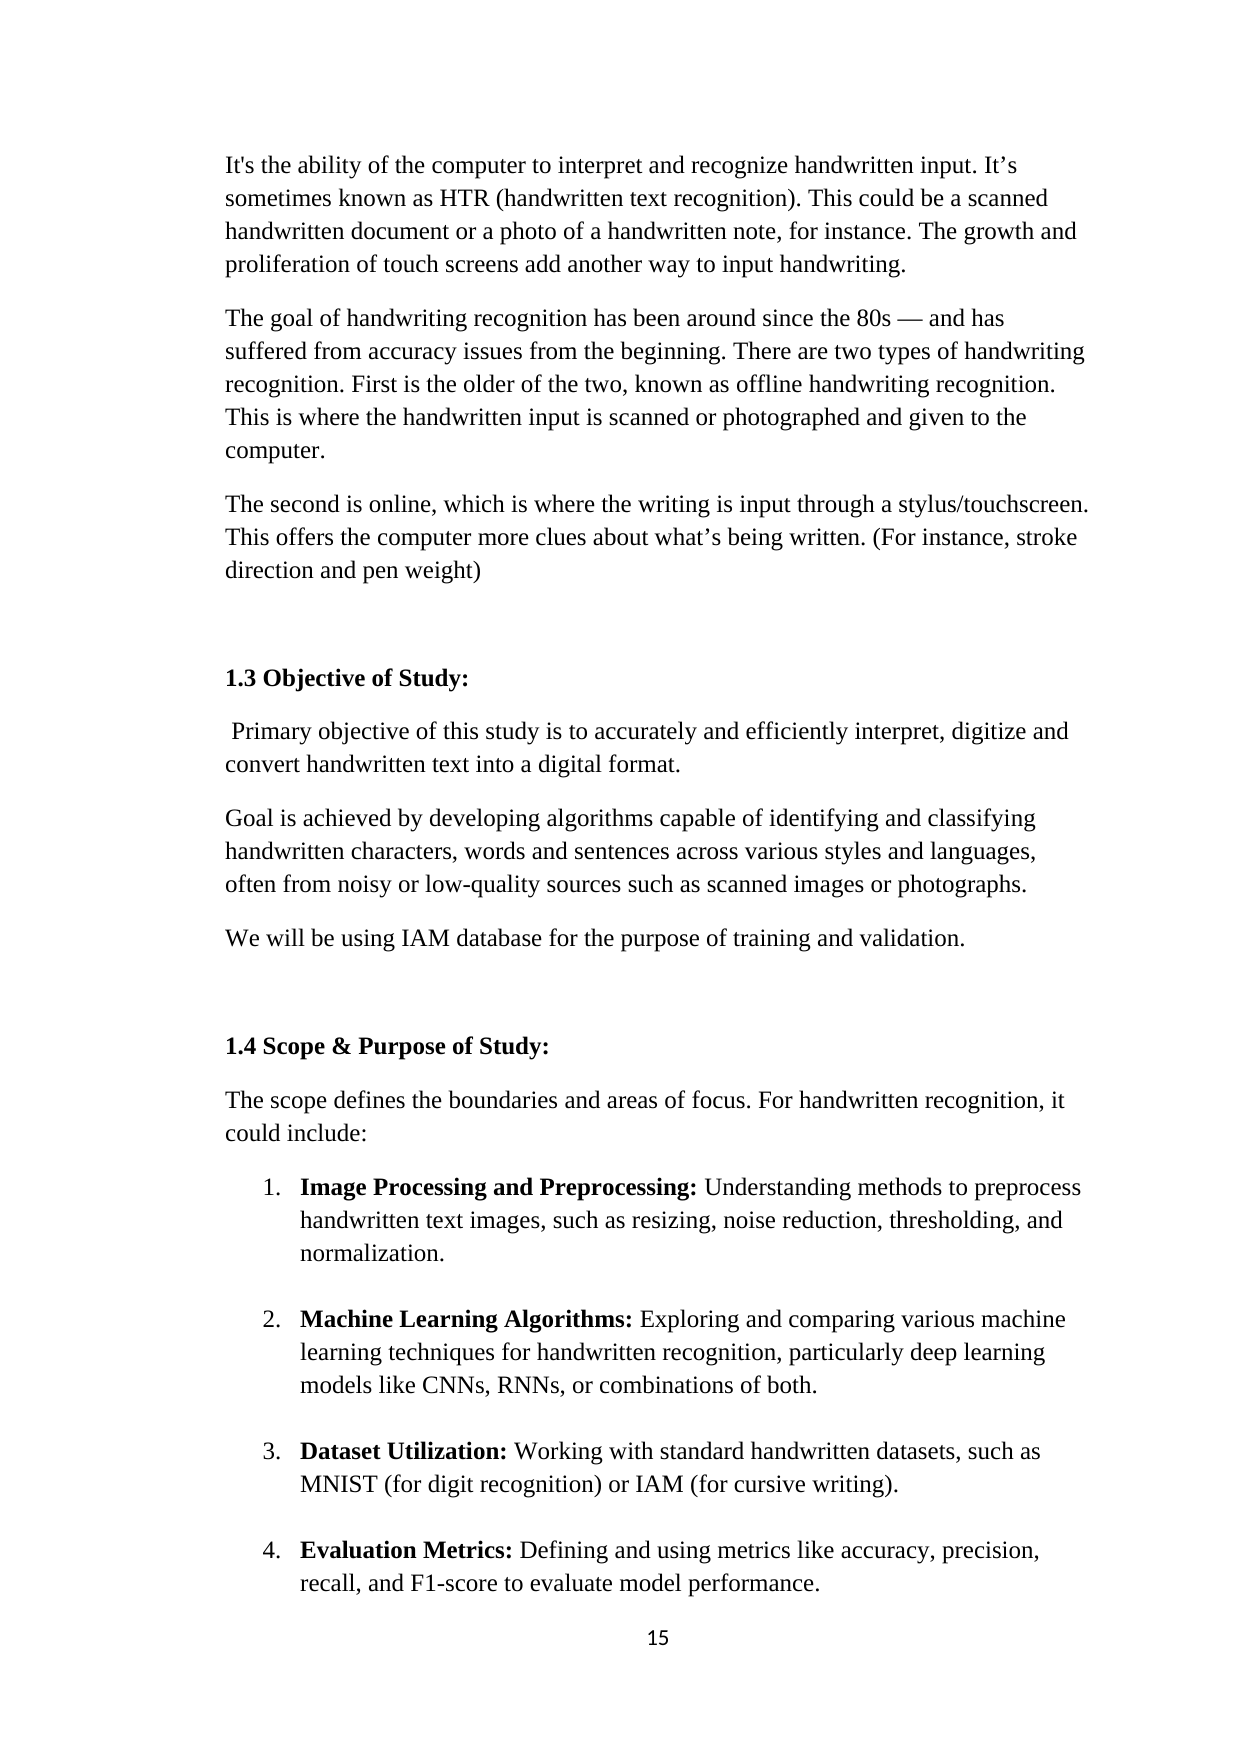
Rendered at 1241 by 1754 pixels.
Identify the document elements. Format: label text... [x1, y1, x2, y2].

text The scope defines the boundaries and areas of focus. For handwritten recognition, it could include: [225, 1085, 1090, 1147]
text The goal of handwriting recognition has been around since the 80s — and has suffered from accuracy issues from the beginning. There are two types of handwriting recognition. First is the older of the two, known as offline handwriting recognition. This is where the handwritten input is scanned or photographed and given to the computer. [225, 303, 1090, 464]
list Dataset Utilization: Working with standard handwritten datasets, such as MNIST (for digit recognition) or IAM (for cursive writing). [262, 1436, 1090, 1498]
text Goal is achieved by developing algorithms capable of identifying and classifying handwritten characters, words and sentences across various styles and languages, often from noisy or low-quality sources such as scanned images or photographs. [225, 803, 1090, 898]
text Primary objective of this study is to accurately and efficiently interpret, digitize and convert handwritten text into a digital format. [225, 716, 1090, 778]
text The second is online, which is where the writing is input through a stylus/touchscreen. This offers the computer more clues about what’s being written. (For instance, stroke direction and pen weight) [225, 489, 1090, 584]
list Image Processing and Preprocessing: Understanding methods to preprocess handwritten text images, such as resizing, noise reduction, thresholding, and normalization. [262, 1172, 1090, 1266]
text 1.4 Scope & Purpose of Study: [225, 1031, 1090, 1060]
text 1.3 Objective of Study: [225, 663, 1090, 691]
list Evaluation Metrics: Defining and using metrics like accuracy, precision, recall, and F1-score to evaluate model performance. [262, 1535, 1090, 1597]
text It's the ability of the computer to interpret and recognize handwritten input. It’s sometimes known as HTR (handwritten text recognition). This could be a scanned handwritten document or a photo of a handwritten note, for instance. The growth and proliferation of touch screens add another way to input handwriting. [225, 150, 1090, 278]
list Machine Learning Algorithms: Exploring and comparing various machine learning techniques for handwritten recognition, particularly deep learning models like CNNs, RNNs, or combinations of both. [262, 1304, 1090, 1398]
text We will be using IAM database for the purpose of training and validation. [225, 923, 1090, 952]
